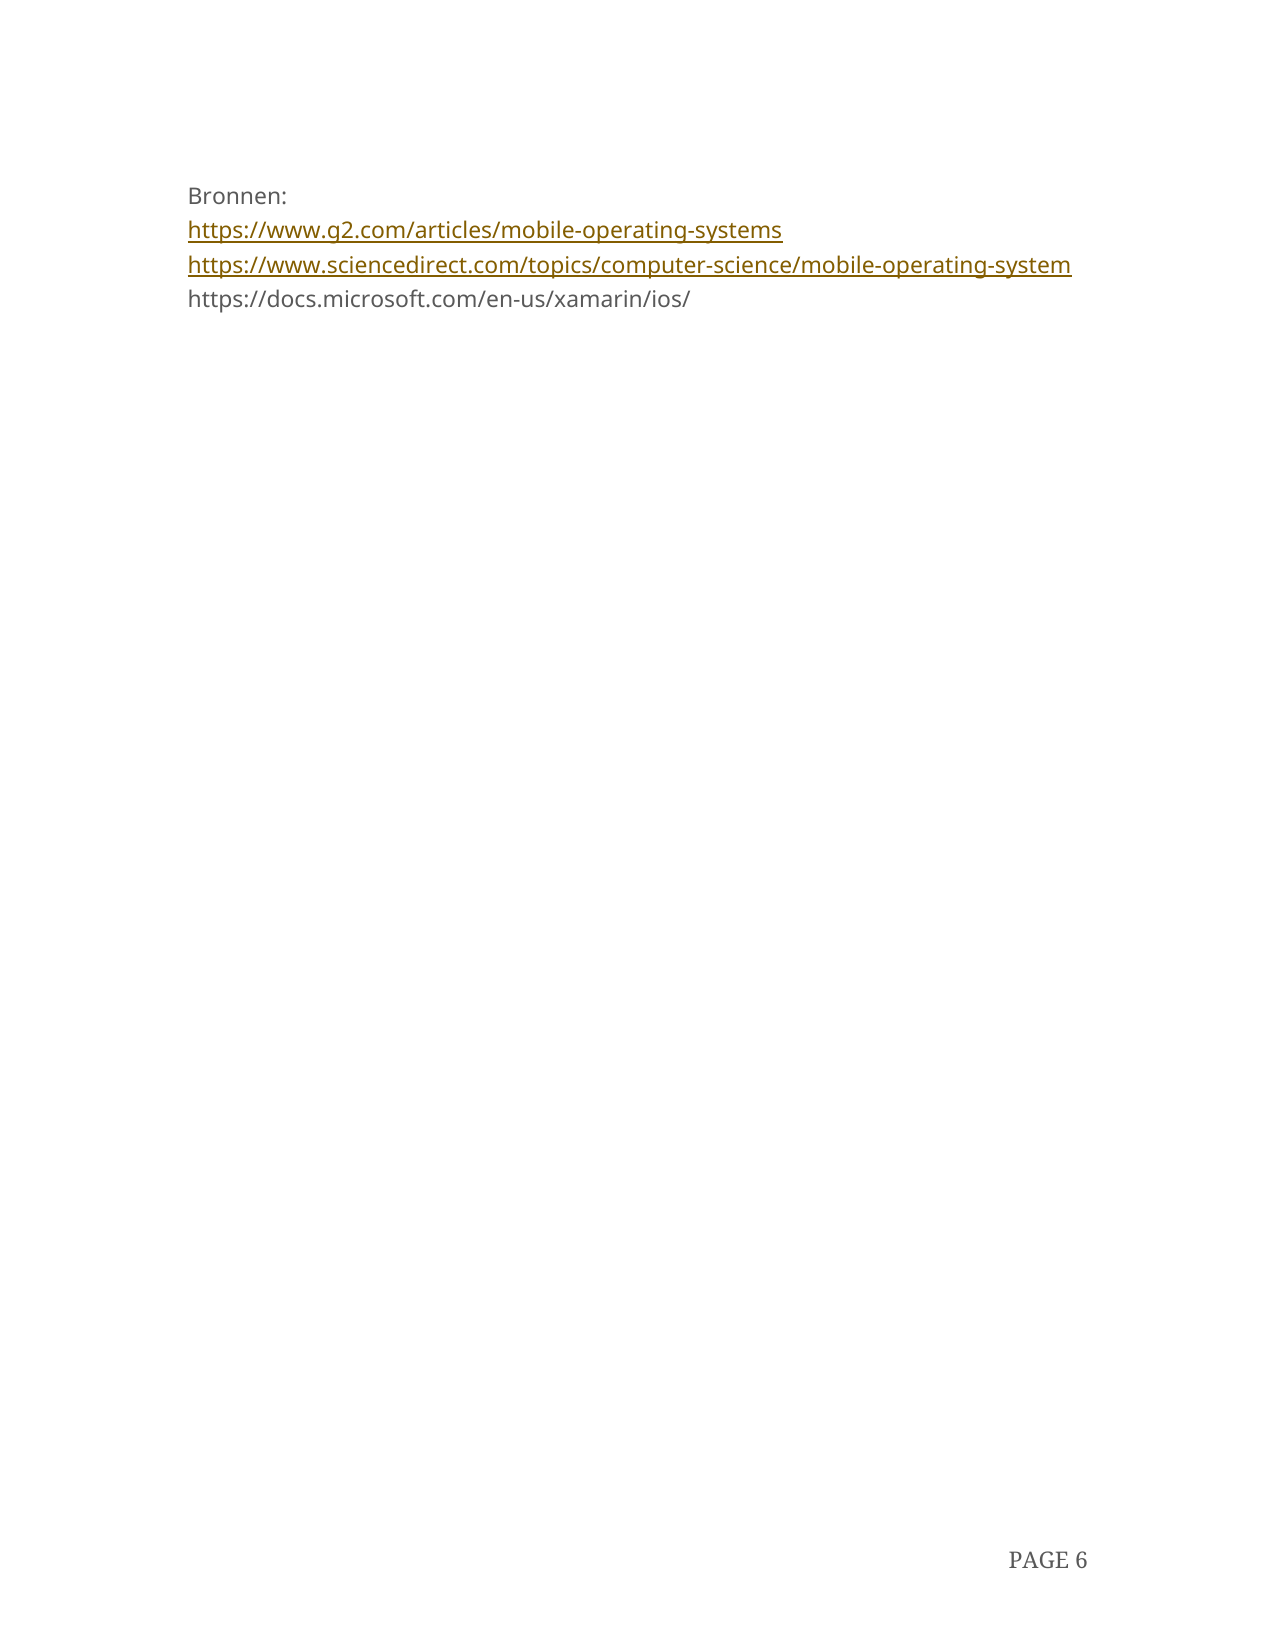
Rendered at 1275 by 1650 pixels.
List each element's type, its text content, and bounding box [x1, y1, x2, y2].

text https://www.g2.com/articles/mobile-operating-systems [187, 214, 1087, 246]
text Bronnen: [187, 180, 1087, 211]
text https://docs.microsoft.com/en-us/xamarin/ios/ [187, 283, 1087, 314]
text https://www.sciencedirect.com/topics/computer-science/mobile-operating-system [187, 249, 1087, 280]
